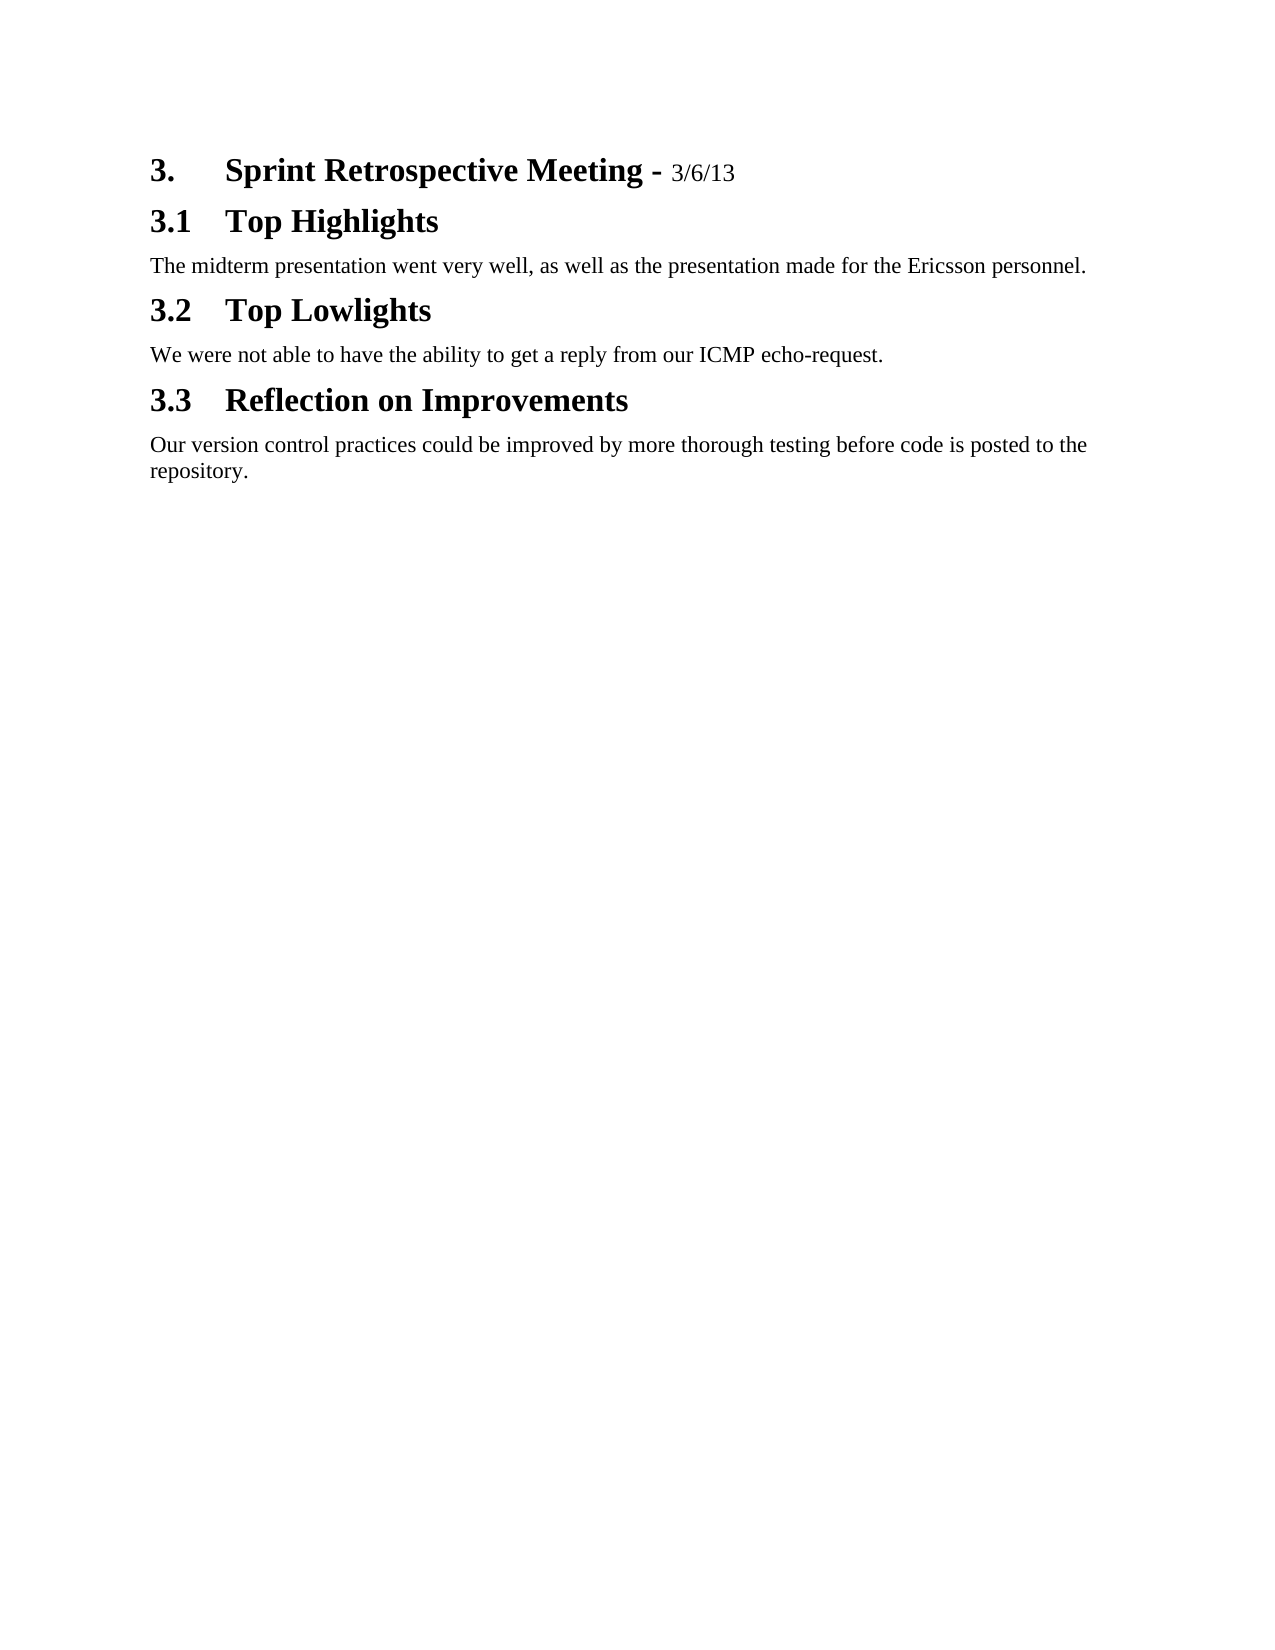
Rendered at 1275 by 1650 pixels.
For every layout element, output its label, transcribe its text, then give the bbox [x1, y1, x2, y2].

text We were not able to have the ability to get a reply from our ICMP echo-request. [150, 341, 1125, 368]
text Our version control practices could be improved by more thorough testing before code is posted to the repository. [150, 431, 1125, 484]
text 3.3 Reflection on Improvements [150, 380, 1125, 418]
text 3.2 Top Lowlights [150, 291, 1125, 329]
text The midterm presentation went very well, as well as the presentation made for the Ericsson personnel. [150, 252, 1125, 278]
text 3. Sprint Retrospective Meeting - 3/6/13 [150, 150, 1125, 188]
text 3.1 Top Highlights [150, 201, 1125, 239]
